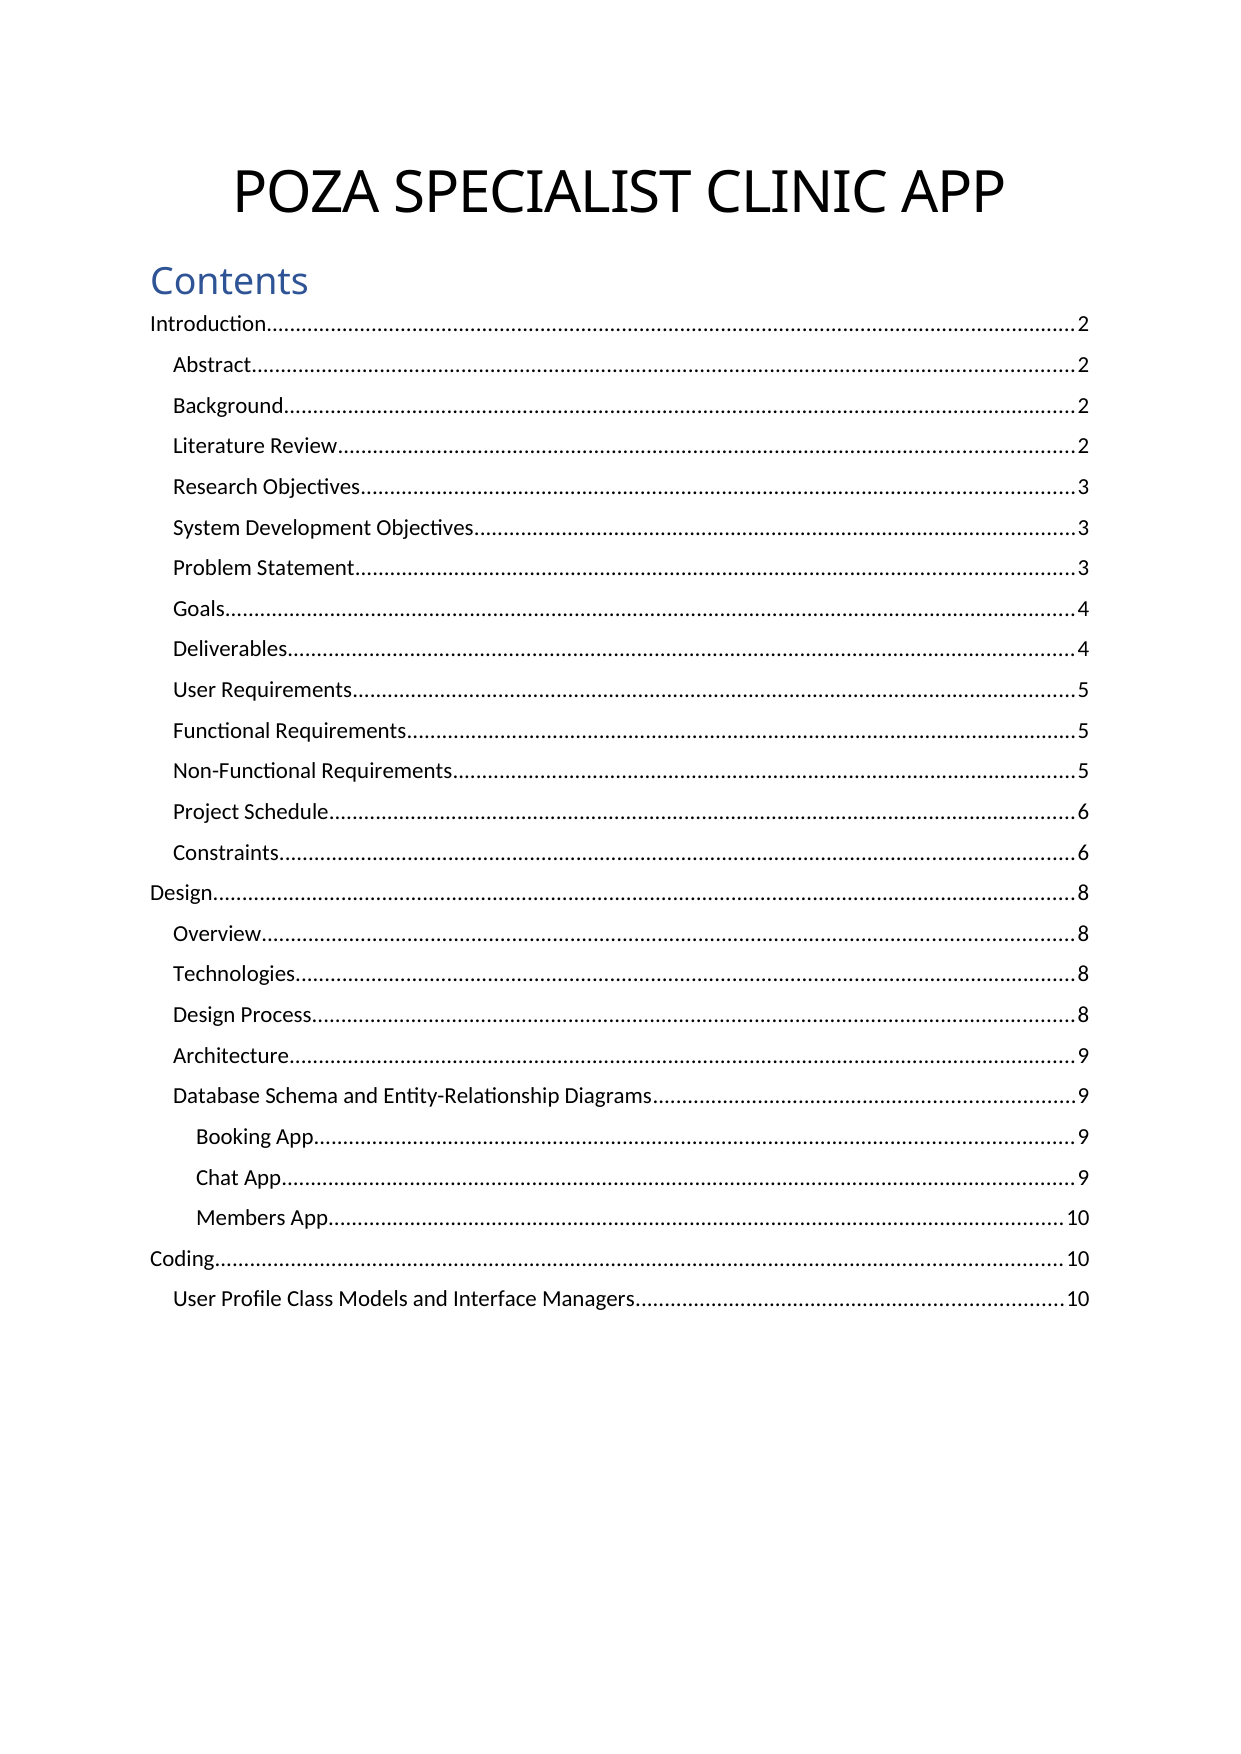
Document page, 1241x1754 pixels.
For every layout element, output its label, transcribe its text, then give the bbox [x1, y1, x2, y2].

title POZA SPECIALIST CLINIC APP [150, 150, 1090, 229]
